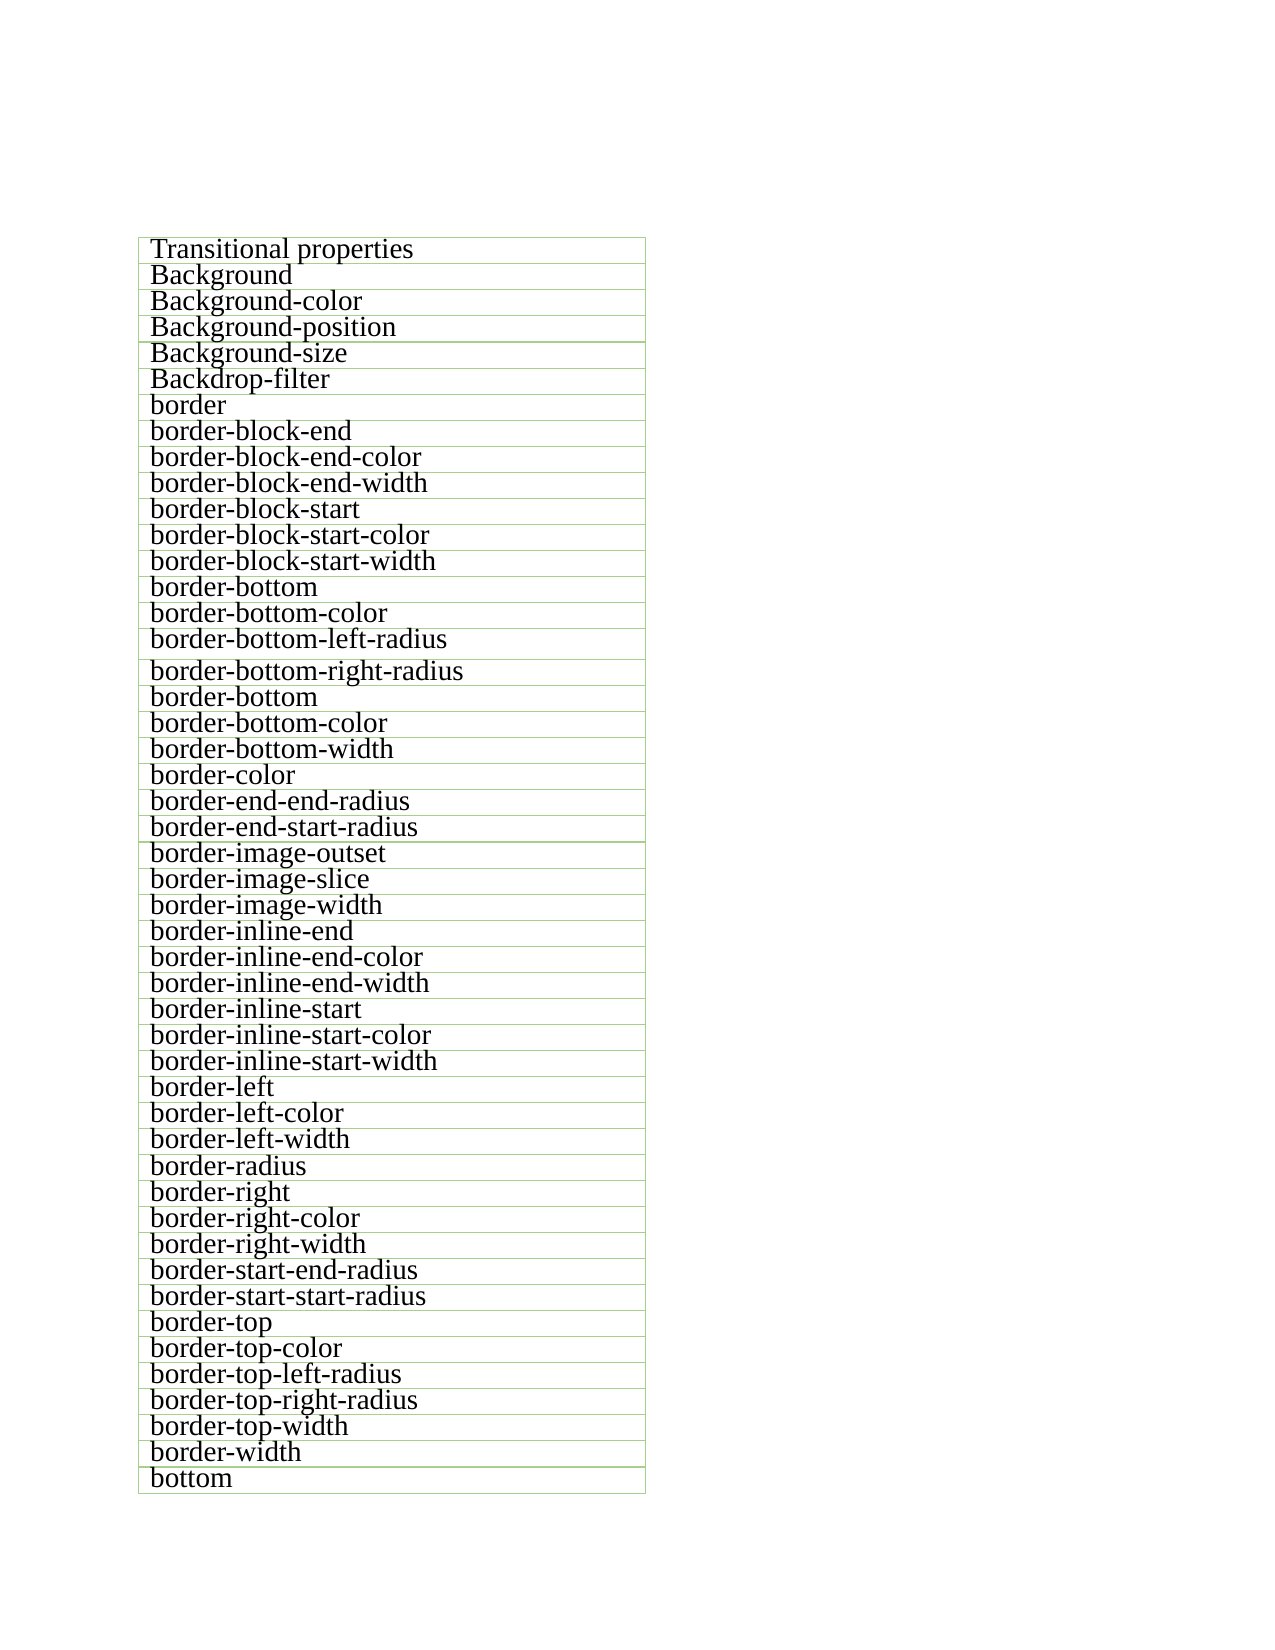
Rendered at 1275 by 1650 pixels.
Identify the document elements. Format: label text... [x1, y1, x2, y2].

table_cell border-block-end [139, 421, 645, 446]
table_cell border-block-start-color [139, 525, 645, 550]
table_cell border-inline-start-color [139, 1025, 645, 1050]
table_cell border-image-outset [139, 843, 645, 867]
table_cell border-block-end-color [139, 447, 645, 472]
table_cell border-block-start [139, 499, 645, 524]
table_cell border-right [139, 1181, 645, 1206]
table_cell border-bottom-right-radius [139, 660, 645, 685]
table_cell border-bottom-color [139, 603, 645, 628]
table_cell border-inline-end-color [139, 947, 645, 972]
table_cell border-image-width [139, 895, 645, 919]
table_cell border-block-start-width [139, 551, 645, 576]
table_header Transitional properties [139, 238, 645, 263]
table_cell border-inline-end-width [139, 973, 645, 998]
table_cell border-top-width [139, 1415, 645, 1440]
table_cell border-start-start-radius [139, 1285, 645, 1310]
table_cell border-right-color [139, 1207, 645, 1232]
table_cell border-inline-start-width [139, 1051, 645, 1076]
table_cell border-bottom-left-radius [139, 629, 645, 659]
table_cell border-top-color [139, 1337, 645, 1362]
table_cell border-end-start-radius [139, 816, 645, 841]
table_cell Background-color [139, 290, 645, 315]
table_cell border [139, 395, 645, 419]
table_cell border-start-end-radius [139, 1259, 645, 1284]
table_cell border-color [139, 764, 645, 789]
table_cell Backdrop-filter [139, 369, 645, 393]
table_cell border-image-slice [139, 869, 645, 893]
table_cell border-bottom [139, 577, 645, 602]
table_cell border-top [139, 1311, 645, 1336]
table_cell border-bottom [139, 686, 645, 711]
table_cell border-left-color [139, 1103, 645, 1128]
table_cell border-bottom-width [139, 738, 645, 763]
table_cell Background-size [139, 343, 645, 367]
table_cell border-inline-end [139, 921, 645, 946]
table_cell bottom [139, 1468, 645, 1492]
table_cell Background [139, 264, 645, 289]
table_cell border-top-right-radius [139, 1389, 645, 1414]
table_cell border-bottom-color [139, 712, 645, 737]
table_cell border-right-width [139, 1233, 645, 1258]
table_cell border-top-left-radius [139, 1363, 645, 1388]
table_cell border-radius [139, 1155, 645, 1180]
table_cell border-end-end-radius [139, 790, 645, 815]
table_cell border-left-width [139, 1129, 645, 1154]
table_cell Background-position [139, 316, 645, 341]
table_cell border-block-end-width [139, 473, 645, 498]
table_cell border-inline-start [139, 999, 645, 1024]
table_cell border-width [139, 1441, 645, 1466]
table_cell border-left [139, 1077, 645, 1102]
